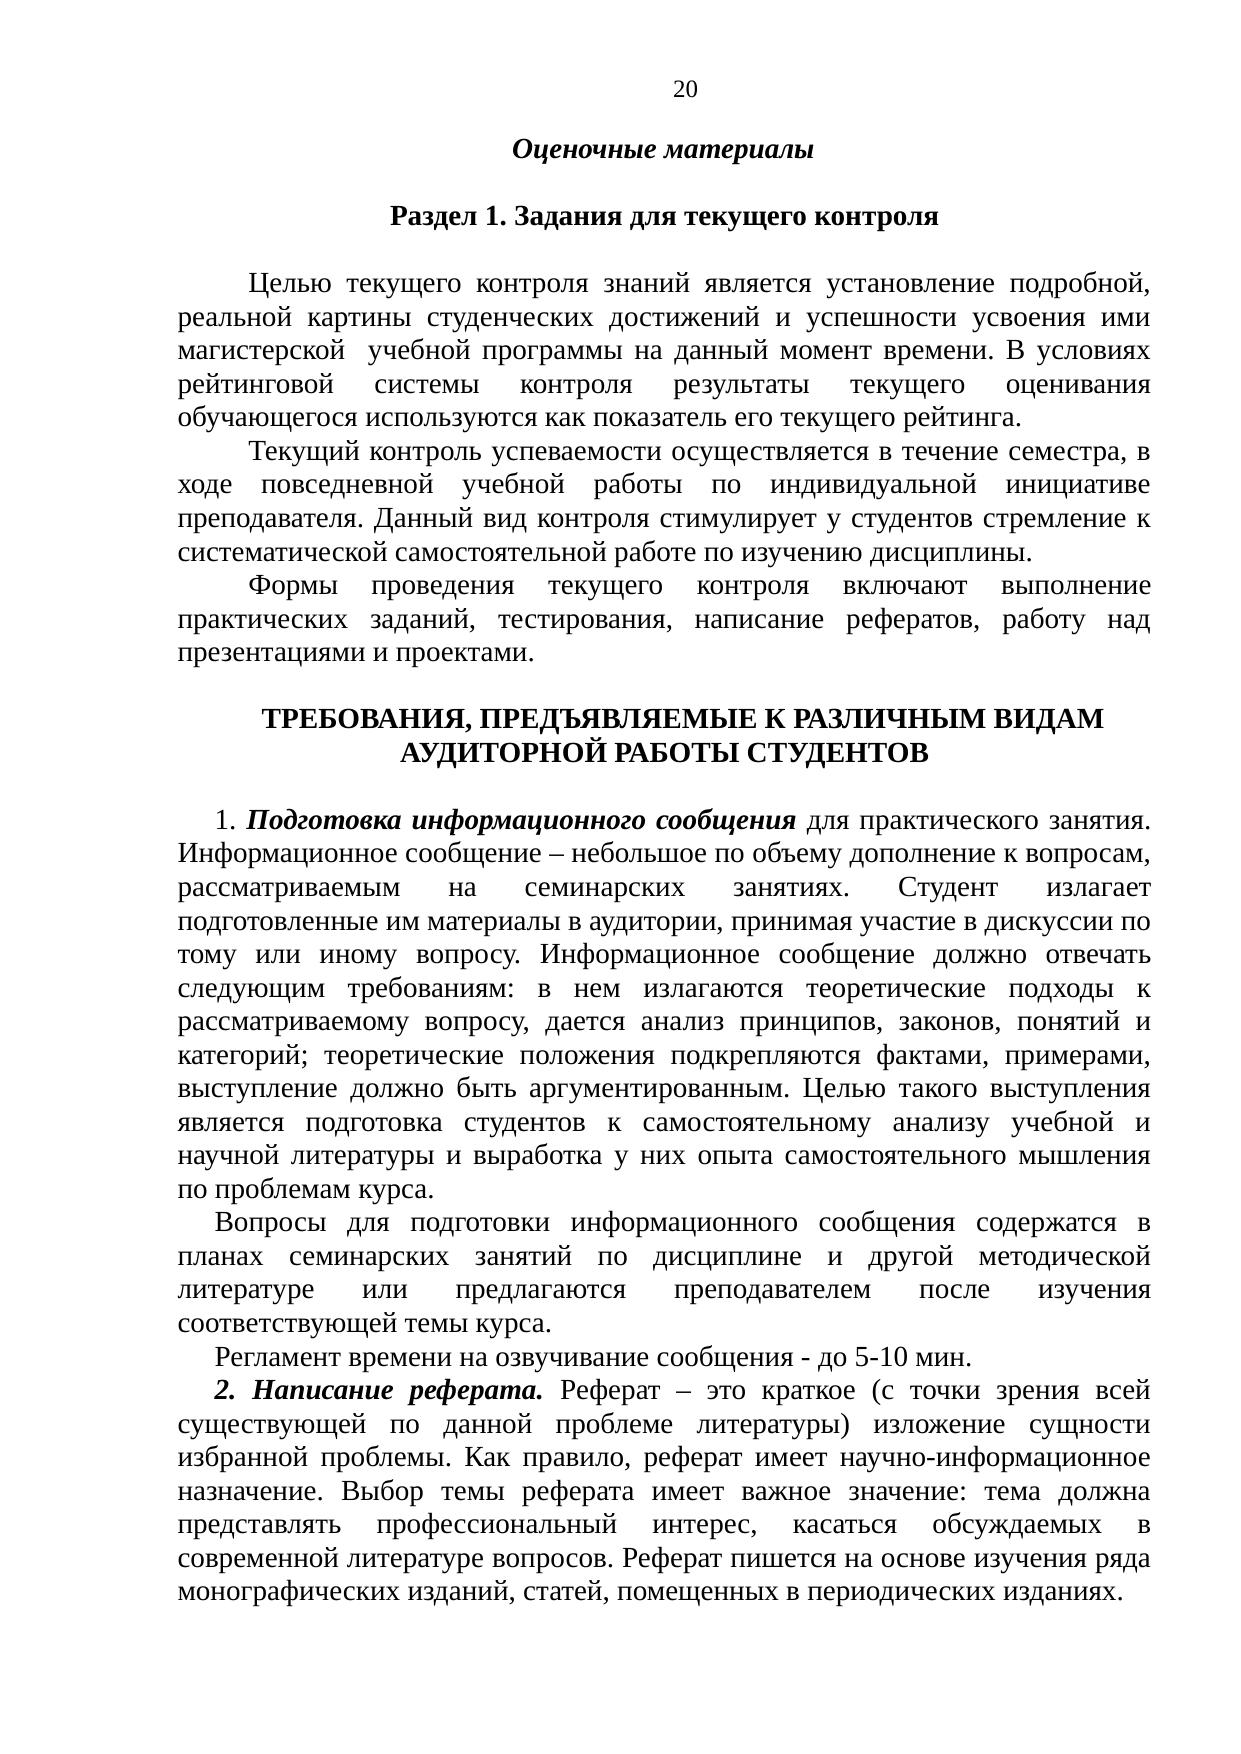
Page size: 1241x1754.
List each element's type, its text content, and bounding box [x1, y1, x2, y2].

text 1. Подготовка информационного сообщения для практического занятия. Информационное сообщение – небольшое по объему дополнение к вопросам, рассматриваемым на семинарских занятиях. Студент излагает подготовленные им материалы в аудитории, принимая участие в дискуссии по тому или иному вопросу. Информационное сообщение должно отвечать следующим требованиям: в нем излагаются теоретические подходы к рассматриваемому вопросу, дается анализ принципов, законов, понятий и категорий; теоретические положения подкрепляются фактами, примерами, выступление должно быть аргументированным. Целью такого выступления является подготовка студентов к самостоятельному анализу учебной и научной литературы и выработка у них опыта самостоятельного мышления по проблемам курса. [177, 802, 1152, 1204]
text Вопросы для подготовки информационного сообщения содержатся в планах семинарских занятий по дисциплине и другой методической литературе или предлагаются преподавателем после изучения соответствующей темы курса. [177, 1204, 1152, 1339]
text Регламент времени на озвучивание сообщения - до 5-10 мин. [177, 1339, 1152, 1372]
text Раздел 1. Задания для текущего контроля [177, 198, 1152, 232]
text ТРЕБОВАНИЯ, ПРЕДЪЯВЛЯЕМЫЕ К РАЗЛИЧНЫМ ВИДАМ АУДИТОРНОЙ РАБОТЫ СТУДЕНТОВ [177, 701, 1152, 768]
text Текущий контроль успеваемости осуществляется в течение семестра, в ходе повседневной учебной работы по индивидуальной инициативе преподавателя. Данный вид контроля стимулирует у студентов стремление к систематической самостоятельной работе по изучению дисциплины. [177, 433, 1152, 567]
text Формы проведения текущего контроля включают выполнение практических заданий, тестирования, написание рефератов, работу над презентациями и проектами. [177, 567, 1152, 668]
text 2. Написание реферата. Реферат – это краткое (с точки зрения всей существующей по данной проблеме литературы) изложение сущности избранной проблемы. Как правило, реферат имеет научно-информационное назначение. Выбор темы реферата имеет важное значение: тема должна представлять профессиональный интерес, касаться обсуждаемых в современной литературе вопросов. Реферат пишется на основе изучения ряда монографических изданий, статей, помещенных в периодических изданиях. [177, 1372, 1152, 1607]
text Оценочные материалы [177, 131, 1152, 165]
text Целью текущего контроля знаний является установление подробной, реальной картины студенческих достижений и успешности усвоения ими магистерской учебной программы на данный момент времени. В условиях рейтинговой системы контроля результаты текущего оценивания обучающегося используются как показатель его текущего рейтинга. [177, 265, 1152, 433]
